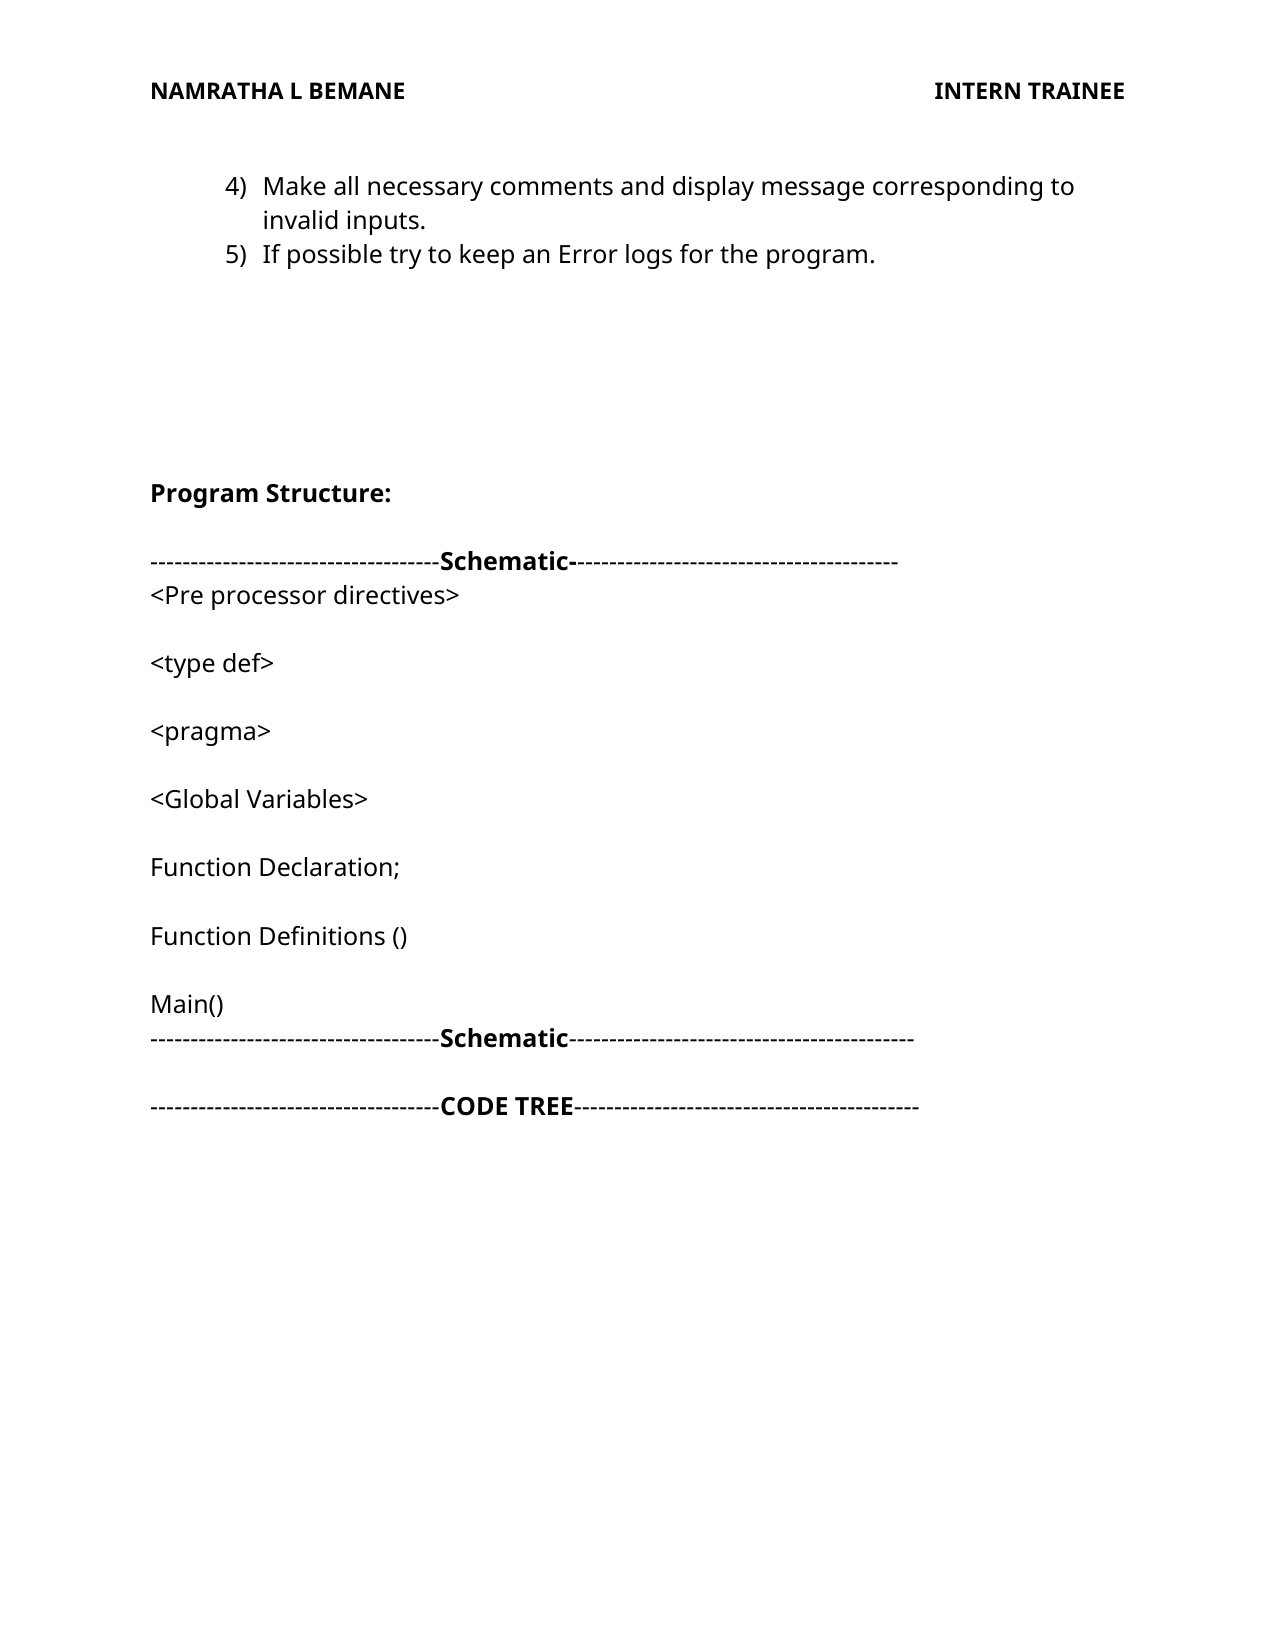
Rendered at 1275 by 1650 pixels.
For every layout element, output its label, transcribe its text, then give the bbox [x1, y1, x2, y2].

list Make all necessary comments and display message corresponding to invalid inputs. [225, 169, 1125, 237]
text ------------------------------------Schematic------------------------------------------- [150, 1020, 1125, 1054]
list If possible try to keep an Error logs for the program. [225, 237, 1125, 271]
text Function Declaration; [150, 850, 1125, 884]
text Program Structure: [150, 475, 1125, 509]
text <Pre processor directives> [150, 577, 1125, 612]
text Function Definitions () [150, 918, 1125, 952]
text ------------------------------------CODE TREE------------------------------------------- [150, 1088, 1125, 1122]
text ------------------------------------Schematic----------------------------------------- [150, 543, 1125, 577]
text <type def> [150, 646, 1125, 680]
text <Global Variables> [150, 782, 1125, 816]
text Main() [150, 986, 1125, 1020]
text <pragma> [150, 714, 1125, 748]
